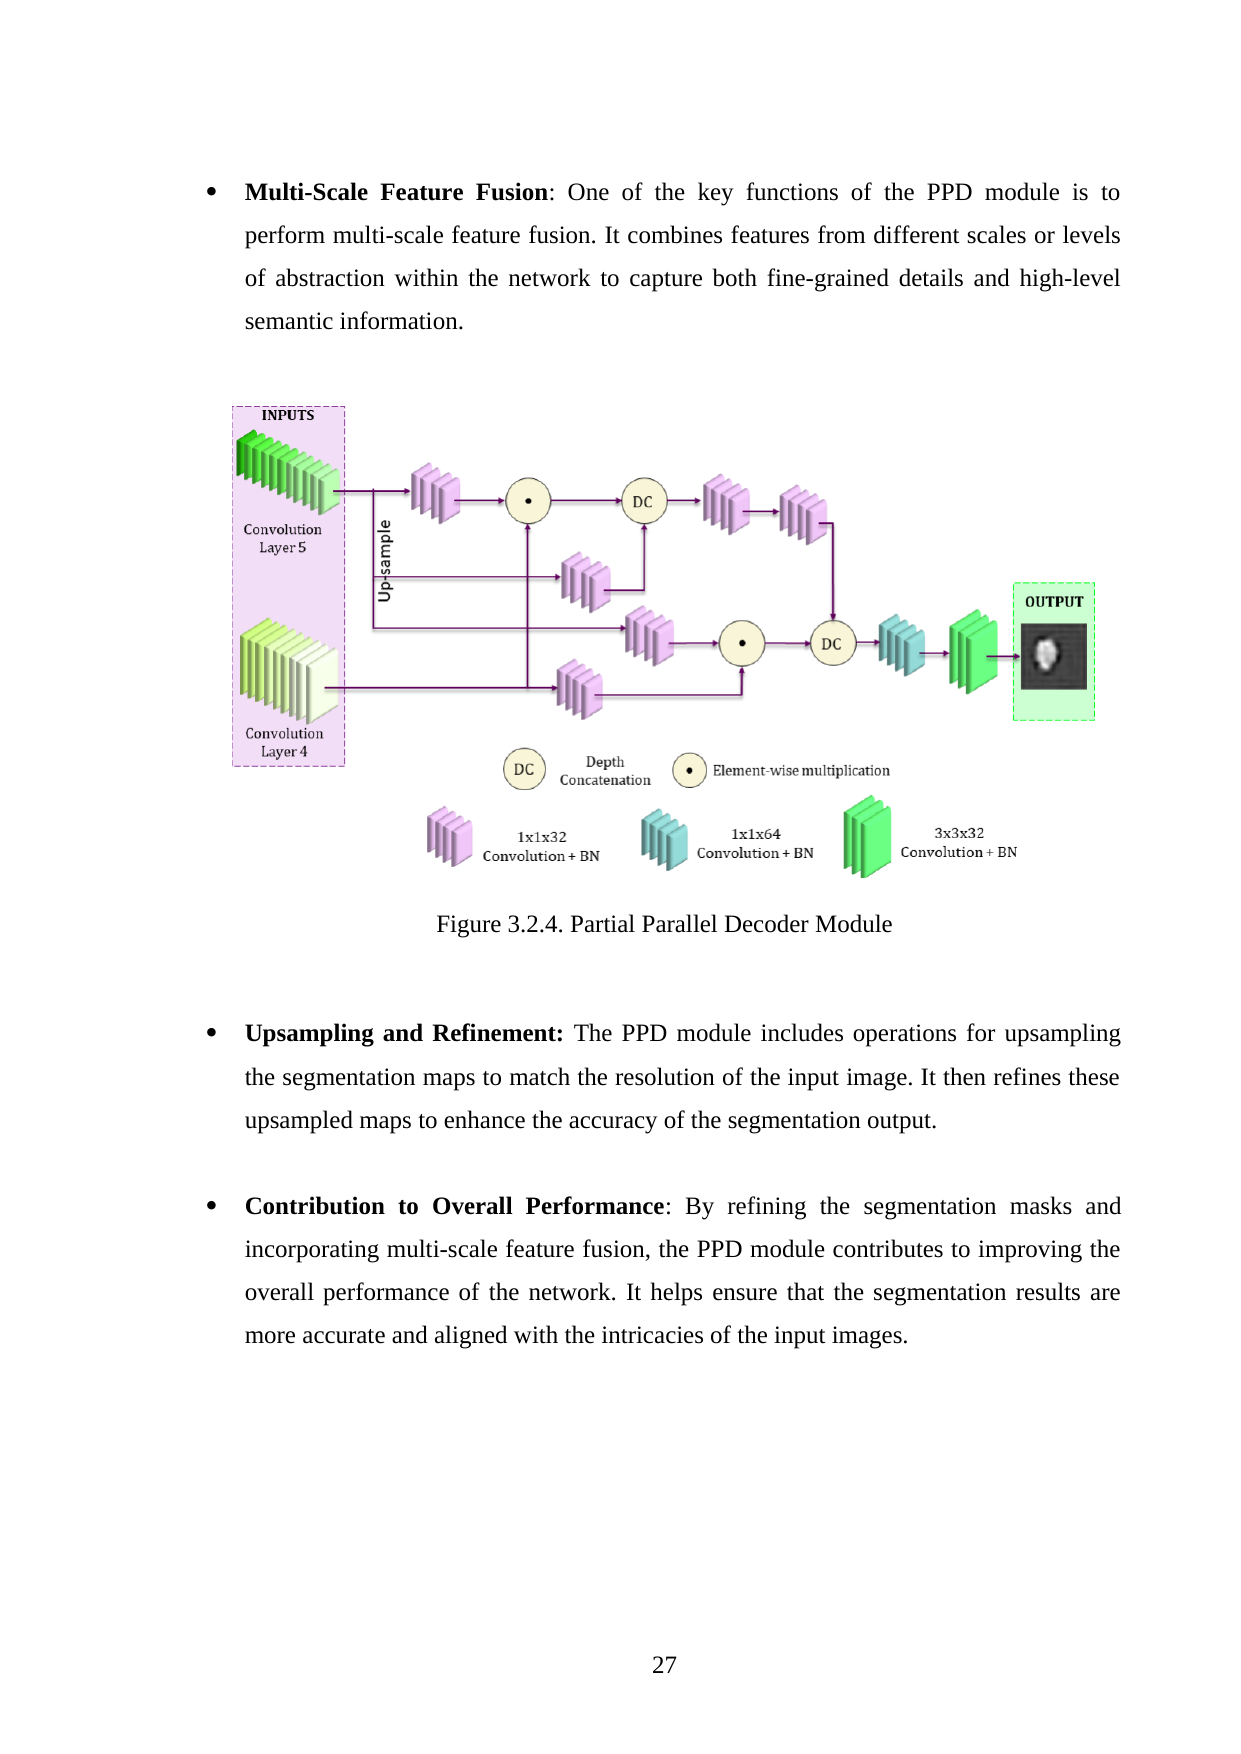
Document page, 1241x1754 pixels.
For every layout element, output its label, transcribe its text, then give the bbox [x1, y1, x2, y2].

list Upsampling and Refinement: The PPD module includes operations for upsampling the segmentation maps to match the resolution of the input image. It then refines these upsampled maps to enhance the accuracy of the segmentation output. [207, 1018, 1122, 1133]
text Figure 3.2.4. Partial Parallel Decoder Module [207, 909, 1122, 938]
list Contribution to Overall Performance: By refining the segmentation masks and incorporating multi-scale feature fusion, the PPD module contributes to improving the overall performance of the network. It helps ensure that the segmentation results are more accurate and aligned with the intricacies of the input images. [207, 1191, 1122, 1349]
list Multi-Scale Feature Fusion: One of the key functions of the PPD module is to perform multi-scale feature fusion. It combines features from different scales or levels of abstraction within the network to capture both fine-grained details and high-level semantic information. [207, 177, 1122, 335]
picture [229, 404, 1100, 878]
